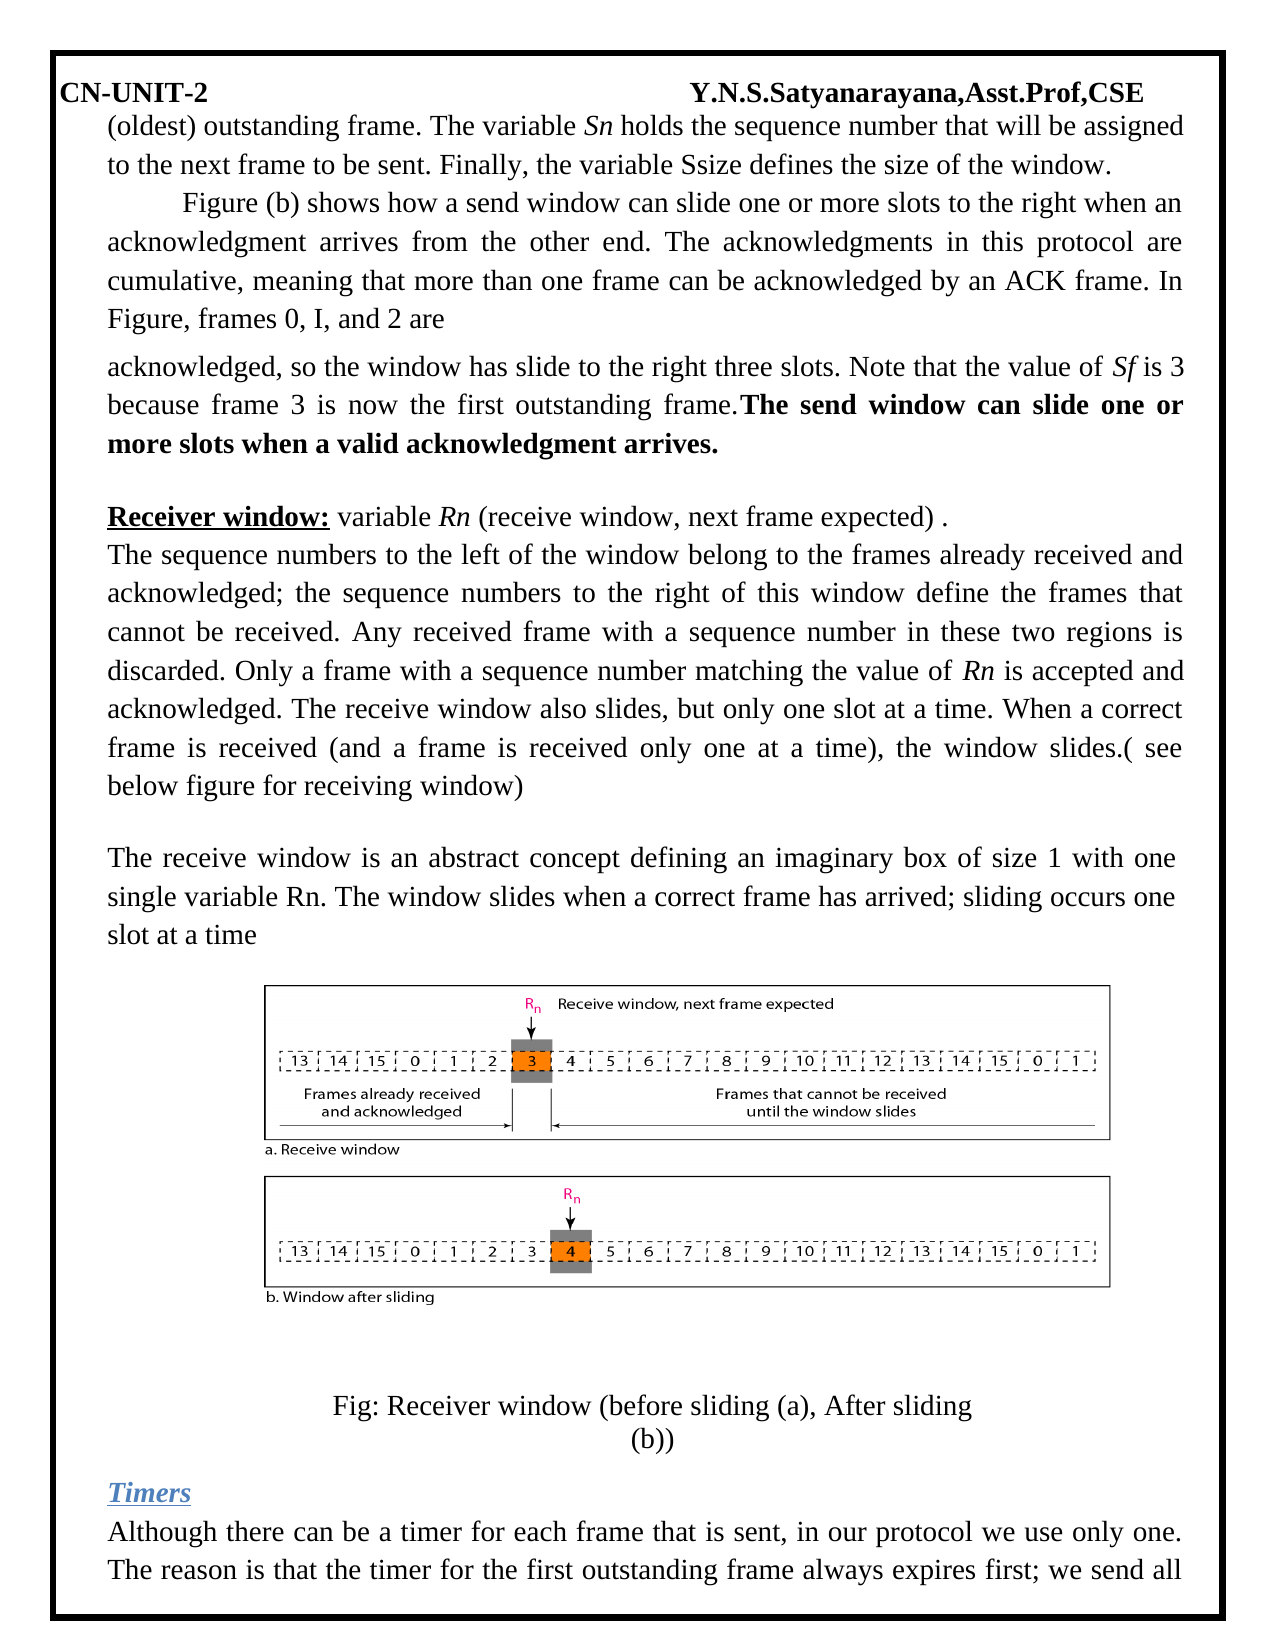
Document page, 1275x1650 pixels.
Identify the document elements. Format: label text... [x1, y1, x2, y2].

text The sequence numbers to the left of the window belong to the frames already received and acknowledged; the sequence numbers to the right of this window define the frames that cannot be received. Any received frame with a sequence number in these two regions is discarded. Only a frame with a sequence number matching the value of Rn is accepted and acknowledged. The receive window also slides, but only one slot at a time. When a correct frame is received (and a frame is received only one at a time), the window slides.( see below figure for receiving window) [107, 537, 1185, 802]
text Fig: Receiver window (before sliding (a), After sliding (b)) [327, 1388, 978, 1455]
text Figure (b) shows how a send window can slide one or more slots to the right when an acknowledgment arrives from the other end. The acknowledgments in this protocol are cumulative, meaning that more than one frame can be acknowledged by an ACK frame. In Figure, frames 0, I, and 2 are [107, 186, 1184, 335]
text Receiver window: variable Rn (receive window, next frame expected) . [107, 499, 1219, 532]
text The receive window is an abstract concept defining an imaginary box of size 1 with one single variable Rn. The window slides when a correct frame has arrived; sliding occurs one slot at a time [107, 840, 1177, 951]
subtitle Timers [107, 1476, 1219, 1509]
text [107, 108, 1184, 181]
text acknowledged, so the window has slide to the right three slots. Note that the value of Sf is 3 because frame 3 is now the first outstanding frame.The send window can slide one or more slots when a valid acknowledgment arrives. [107, 349, 1185, 459]
picture [264, 985, 1111, 1305]
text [107, 1514, 1183, 1586]
